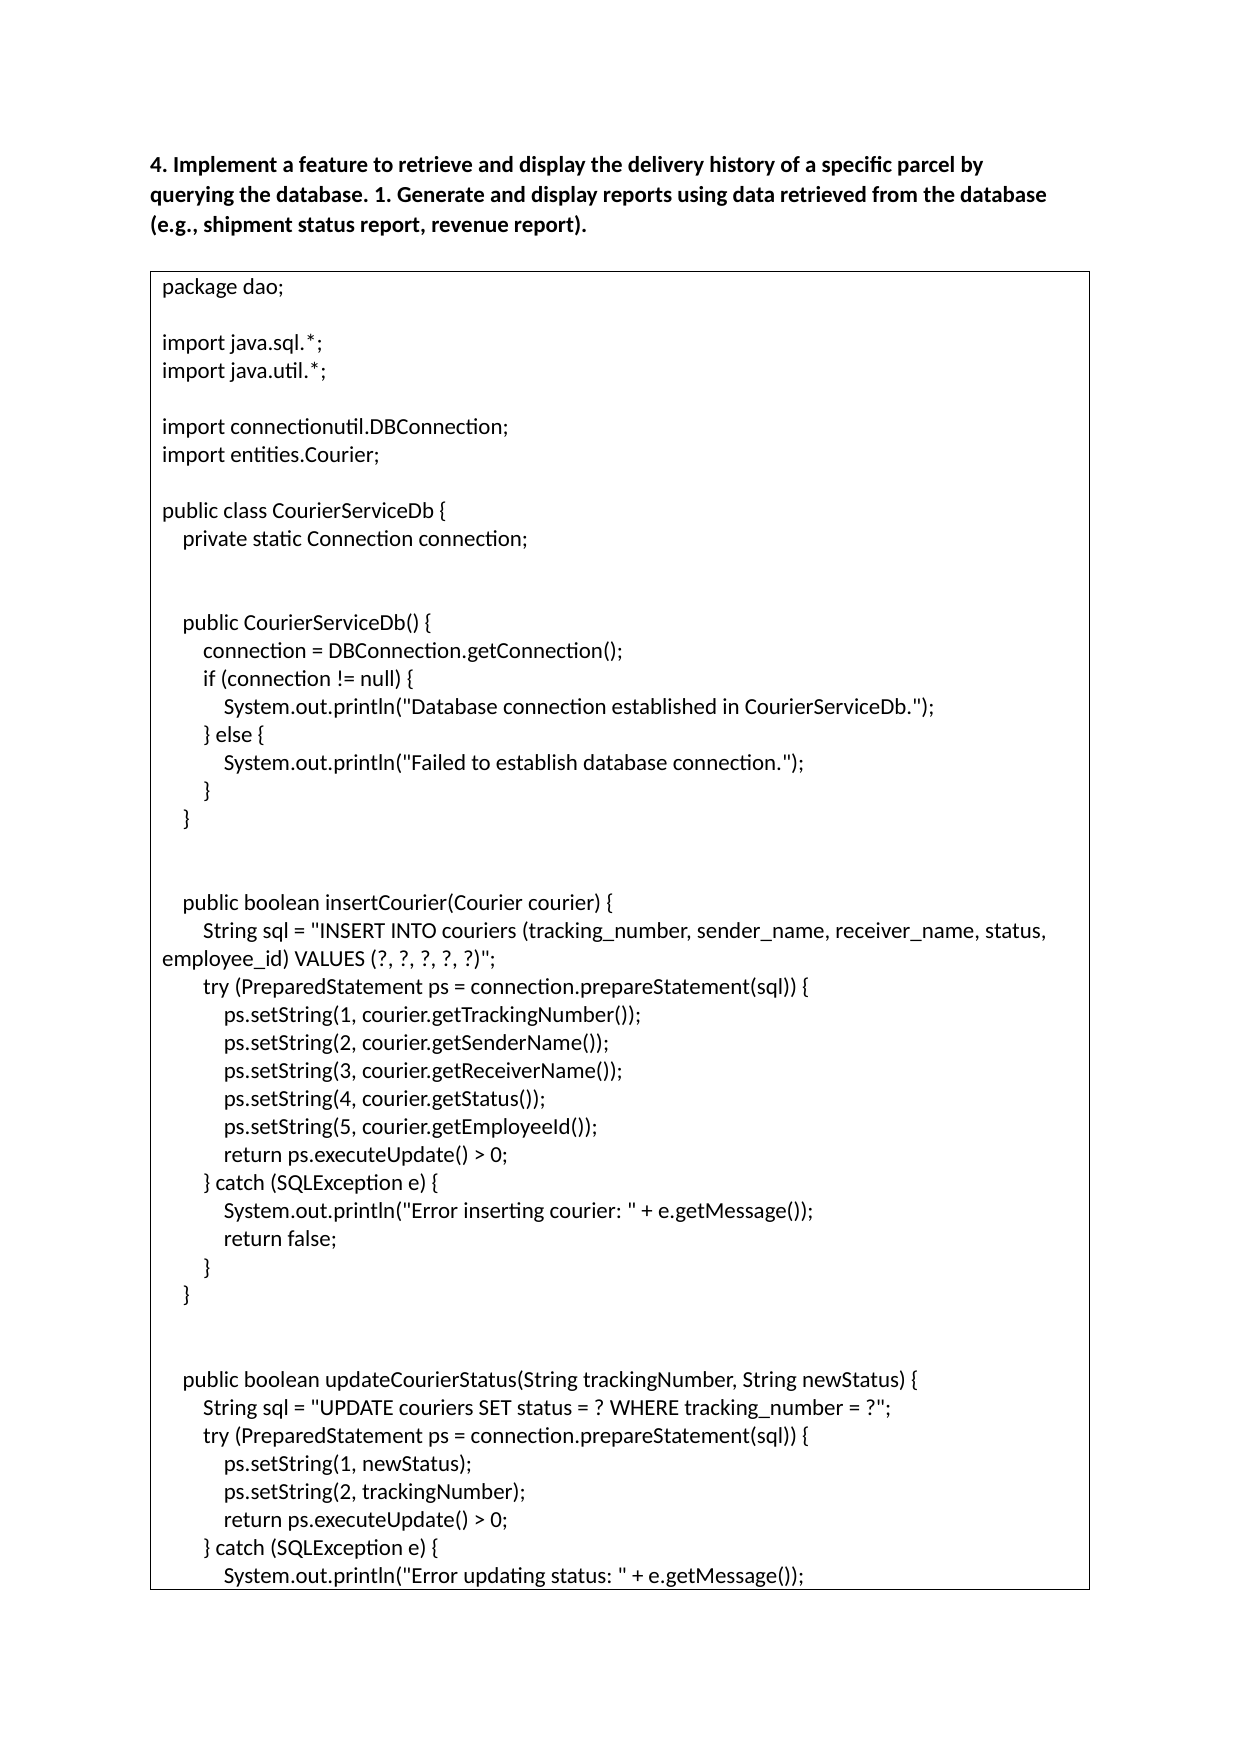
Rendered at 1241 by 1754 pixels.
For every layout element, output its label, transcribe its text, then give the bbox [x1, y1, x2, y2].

text 4. Implement a feature to retrieve and display the delivery history of a specific parcel by [150, 150, 1090, 178]
text (e.g., shipment status report, revenue report). [150, 210, 1090, 238]
text querying the database. 1. Generate and display reports using data retrieved from the database [150, 180, 1090, 208]
